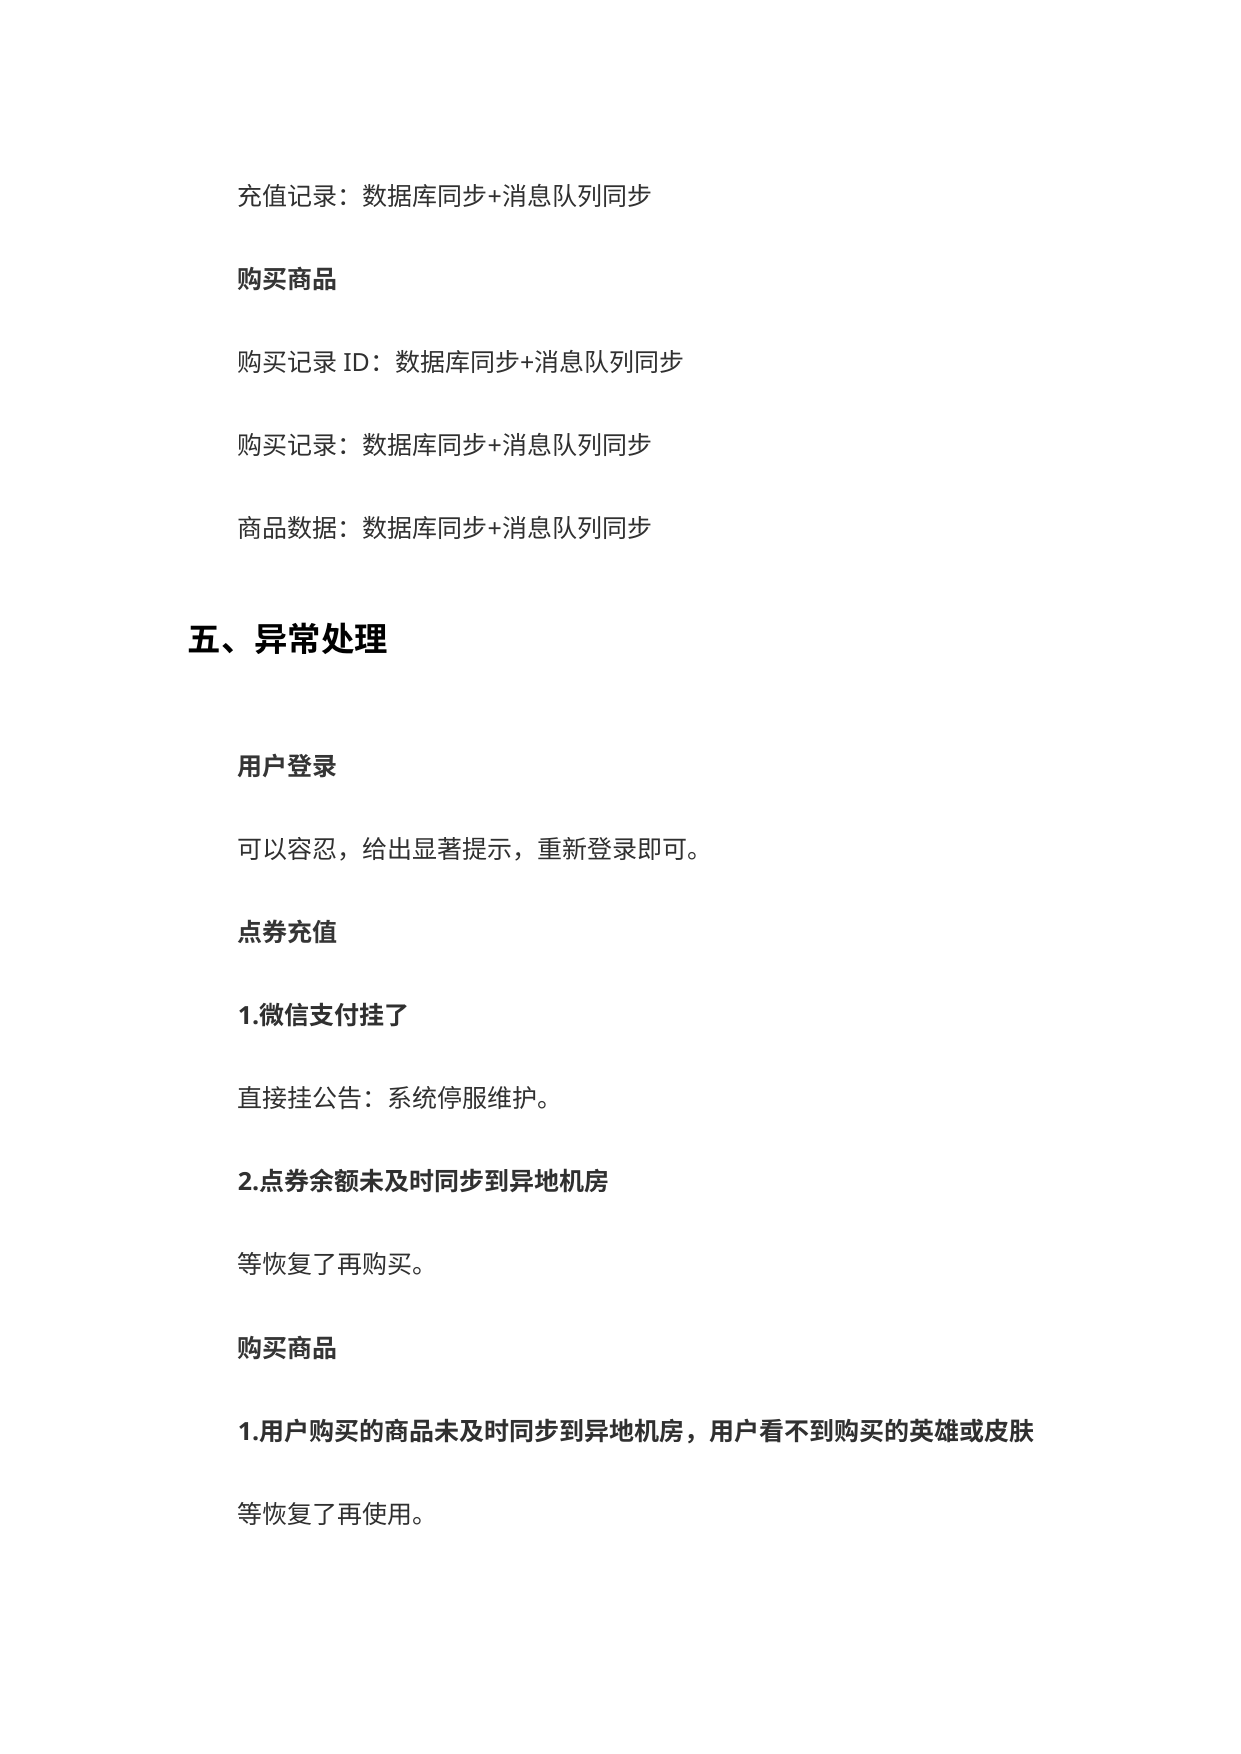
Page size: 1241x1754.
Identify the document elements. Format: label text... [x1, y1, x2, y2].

text 商品数据：数据库同步+消息队列同步 [187, 494, 1053, 559]
subtitle 购买商品 [187, 245, 1053, 310]
text 购买记录：数据库同步+消息队列同步 [187, 411, 1053, 476]
text 充值记录：数据库同步+消息队列同步 [187, 162, 1053, 227]
text 等恢复了再购买。 [187, 1231, 1053, 1296]
subtitle 五、异常处理 [187, 605, 1053, 670]
subtitle 购买商品 [187, 1314, 1053, 1379]
text 直接挂公告：系统停服维护。 [187, 1064, 1053, 1129]
subtitle 点券充值 [187, 898, 1053, 963]
text 1.微信支付挂了 [187, 981, 1053, 1046]
text 1.用户购买的商品未及时同步到异地机房，用户看不到购买的英雄或皮肤 [187, 1397, 1053, 1462]
text 购买记录 ID：数据库同步+消息队列同步 [187, 328, 1053, 393]
text 可以容忍，给出显著提示，重新登录即可。 [187, 815, 1053, 880]
subtitle 用户登录 [187, 732, 1053, 797]
text 等恢复了再使用。 [187, 1480, 1053, 1545]
text 2.点券余额未及时同步到异地机房 [187, 1147, 1053, 1212]
